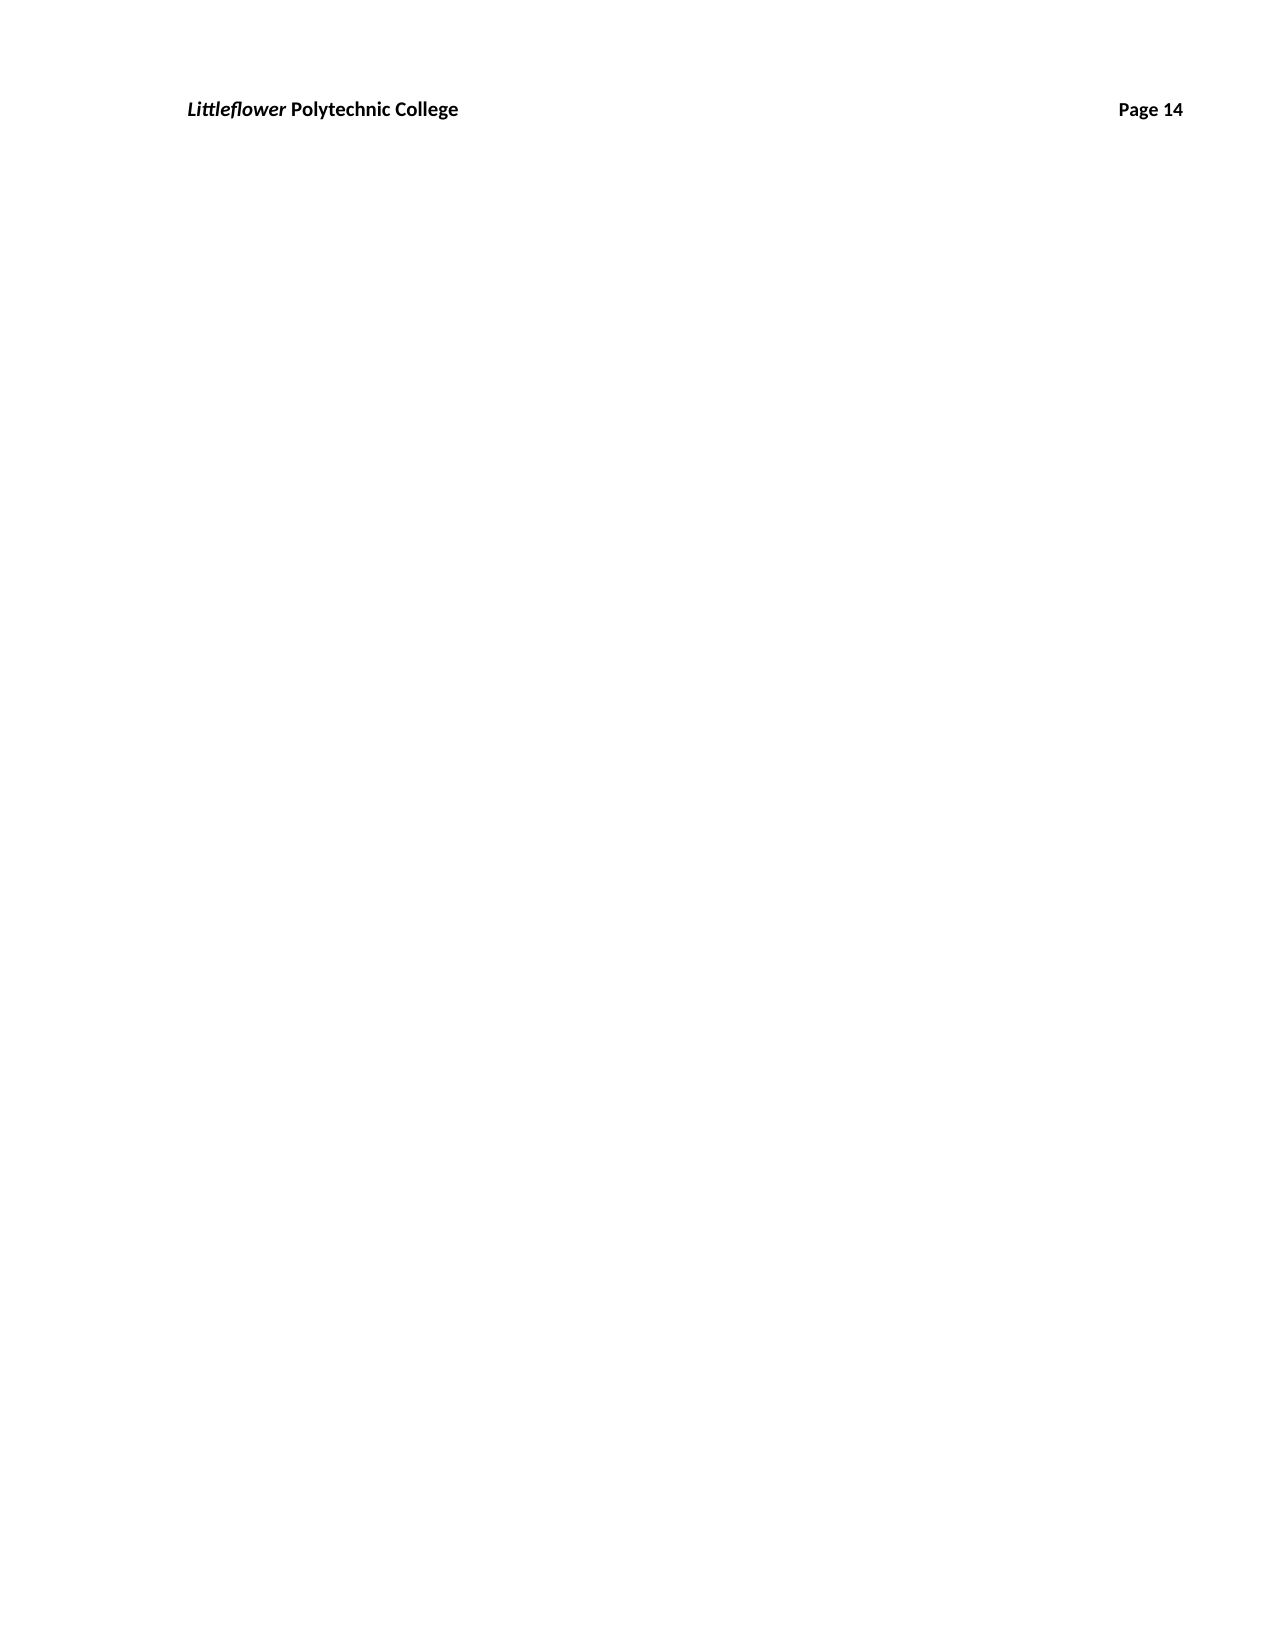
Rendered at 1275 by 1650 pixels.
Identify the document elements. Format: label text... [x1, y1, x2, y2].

text Littleflower Polytechnic College Page 14 [187, 96, 1227, 122]
